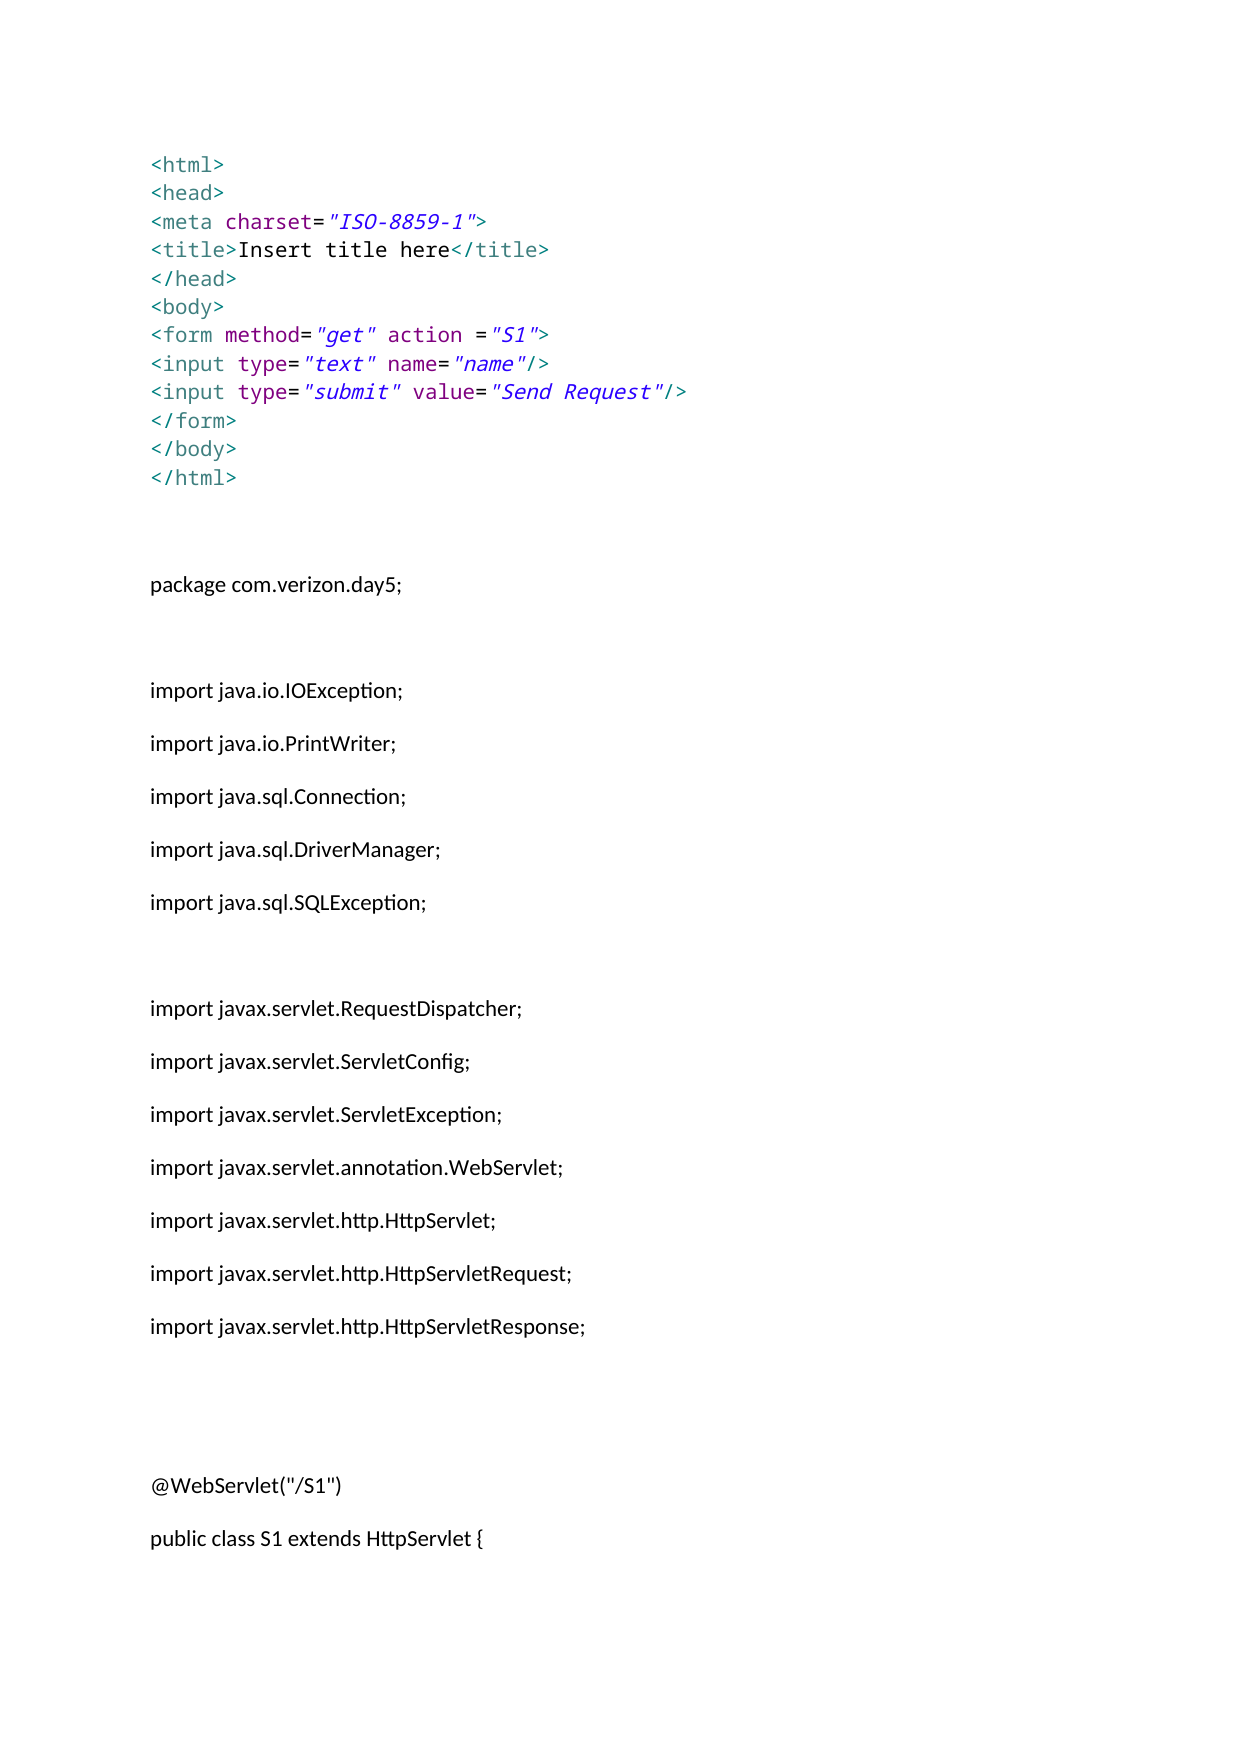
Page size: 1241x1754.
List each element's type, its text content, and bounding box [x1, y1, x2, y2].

text <input type="text" name="name"/> [150, 349, 1090, 377]
text import java.sql.Connection; [150, 782, 1090, 810]
text public class S1 extends HttpServlet { [150, 1524, 1090, 1552]
text <meta charset="ISO-8859-1"> [150, 207, 1090, 235]
text import javax.servlet.http.HttpServlet; [150, 1206, 1090, 1234]
text import javax.servlet.ServletException; [150, 1100, 1090, 1128]
text package com.verizon.day5; [150, 570, 1090, 598]
text @WebServlet("/S1") [150, 1471, 1090, 1499]
text <form method="get" action ="S1"> [150, 321, 1090, 349]
text <body> [150, 292, 1090, 321]
text import java.io.IOException; [150, 676, 1090, 704]
text </html> [150, 463, 1090, 491]
text import javax.servlet.ServletConfig; [150, 1047, 1090, 1075]
text </form> [150, 406, 1090, 434]
text </body> [150, 434, 1090, 463]
text import javax.servlet.http.HttpServletRequest; [150, 1259, 1090, 1287]
text import java.sql.SQLException; [150, 888, 1090, 916]
text </head> [150, 264, 1090, 292]
text import javax.servlet.annotation.WebServlet; [150, 1153, 1090, 1181]
text <input type="submit" value="Send Request"/> [150, 377, 1090, 406]
text <html> [150, 150, 1090, 178]
text import java.sql.DriverManager; [150, 835, 1090, 863]
text <head> [150, 178, 1090, 207]
text <title>Insert title here</title> [150, 235, 1090, 264]
text import javax.servlet.http.HttpServletResponse; [150, 1312, 1090, 1340]
text import java.io.PrintWriter; [150, 729, 1090, 757]
text import javax.servlet.RequestDispatcher; [150, 994, 1090, 1022]
